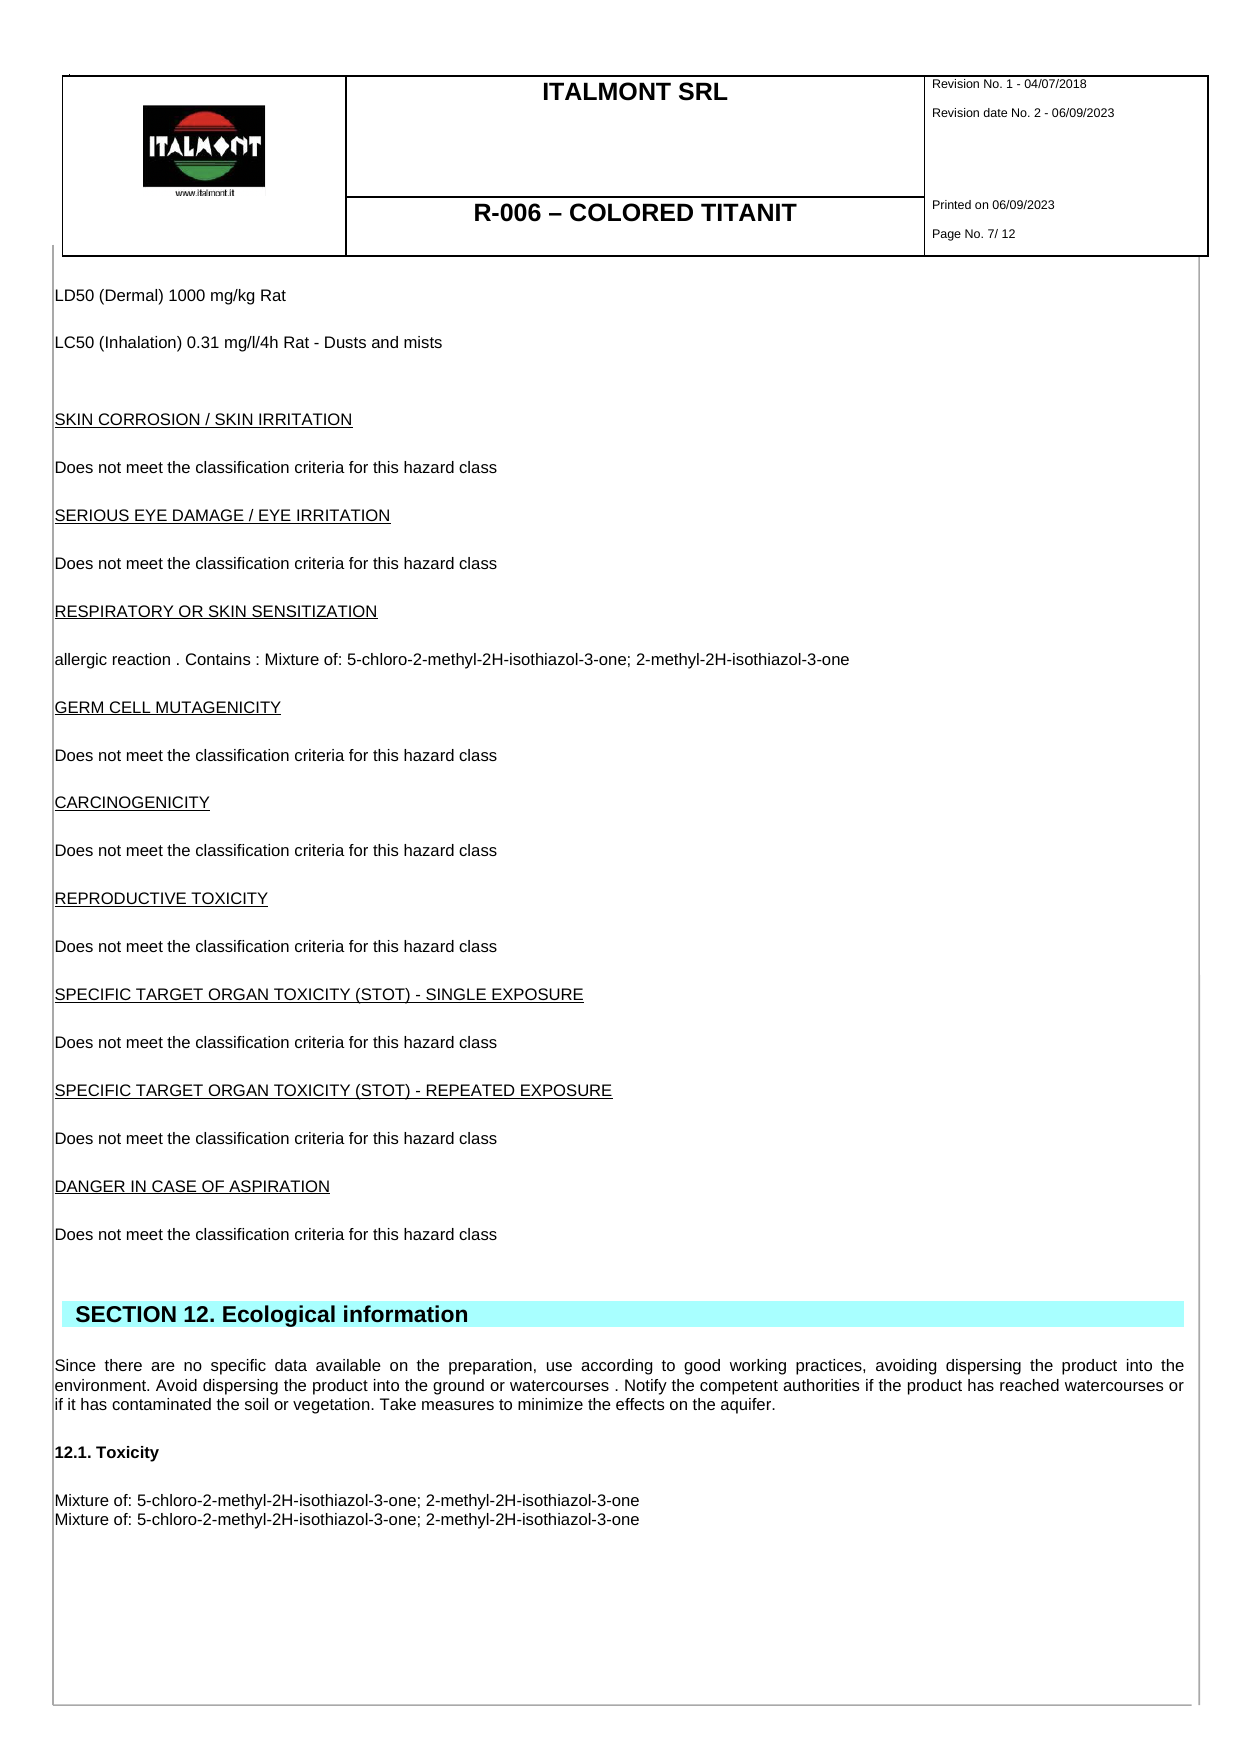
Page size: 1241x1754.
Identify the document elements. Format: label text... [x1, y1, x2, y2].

text Does not meet the classification criteria for this hazard class [54, 1033, 1186, 1052]
text LD50 (Dermal) 1000 mg/kg Rat [54, 285, 1186, 304]
text Does not meet the classification criteria for this hazard class [54, 841, 1186, 860]
table_header SECTION 12. Ecological information [62, 1301, 1184, 1327]
text SPECIFIC TARGET ORGAN TOXICITY (STOT) - SINGLE EXPOSURE [54, 985, 1186, 1004]
text Mixture of: 5-chloro-2-methyl-2H-isothiazol-3-one; 2-methyl-2H-isothiazol-3-one [54, 1490, 1186, 1509]
text Does not meet the classification criteria for this hazard class [54, 1224, 1186, 1244]
text CARCINOGENICITY [54, 793, 1186, 812]
text Mixture of: 5-chloro-2-methyl-2H-isothiazol-3-one; 2-methyl-2H-isothiazol-3-one [54, 1509, 1186, 1529]
text SERIOUS EYE DAMAGE / EYE IRRITATION [54, 506, 1186, 525]
text allergic reaction . Contains : Mixture of: 5-chloro-2-methyl-2H-isothiazol-3-one; 2-methyl-2H-isothiazol-3-one [54, 649, 1186, 669]
text SKIN CORROSION / SKIN IRRITATION [54, 410, 1186, 429]
text Does not meet the classification criteria for this hazard class [54, 1129, 1186, 1148]
text GERM CELL MUTAGENICITY [54, 697, 1186, 717]
picture [143, 105, 265, 196]
text Does not meet the classification criteria for this hazard class [54, 458, 1186, 477]
text Since there are no specific data available on the preparation, use according to good working practices, avoiding dispersing the product into the environment. Avoid dispersing the product into the ground or watercourses . Notify the competent authorities if the product has reached watercourses or if it has contaminated the soil or vegetation. Take measures to minimize the effects on the aquifer. [54, 1356, 1186, 1414]
text Does not meet the classification criteria for this hazard class [54, 554, 1186, 573]
text 12.1. Toxicity [54, 1442, 1186, 1462]
text Does not meet the classification criteria for this hazard class [54, 937, 1186, 956]
text Does not meet the classification criteria for this hazard class [54, 745, 1186, 764]
text LC50 (Inhalation) 0.31 mg/l/4h Rat - Dusts and mists [54, 333, 1186, 352]
text SPECIFIC TARGET ORGAN TOXICITY (STOT) - REPEATED EXPOSURE [54, 1081, 1186, 1100]
text DANGER IN CASE OF ASPIRATION [54, 1177, 1186, 1196]
text REPRODUCTIVE TOXICITY [54, 889, 1186, 908]
text RESPIRATORY OR SKIN SENSITIZATION [54, 602, 1186, 621]
